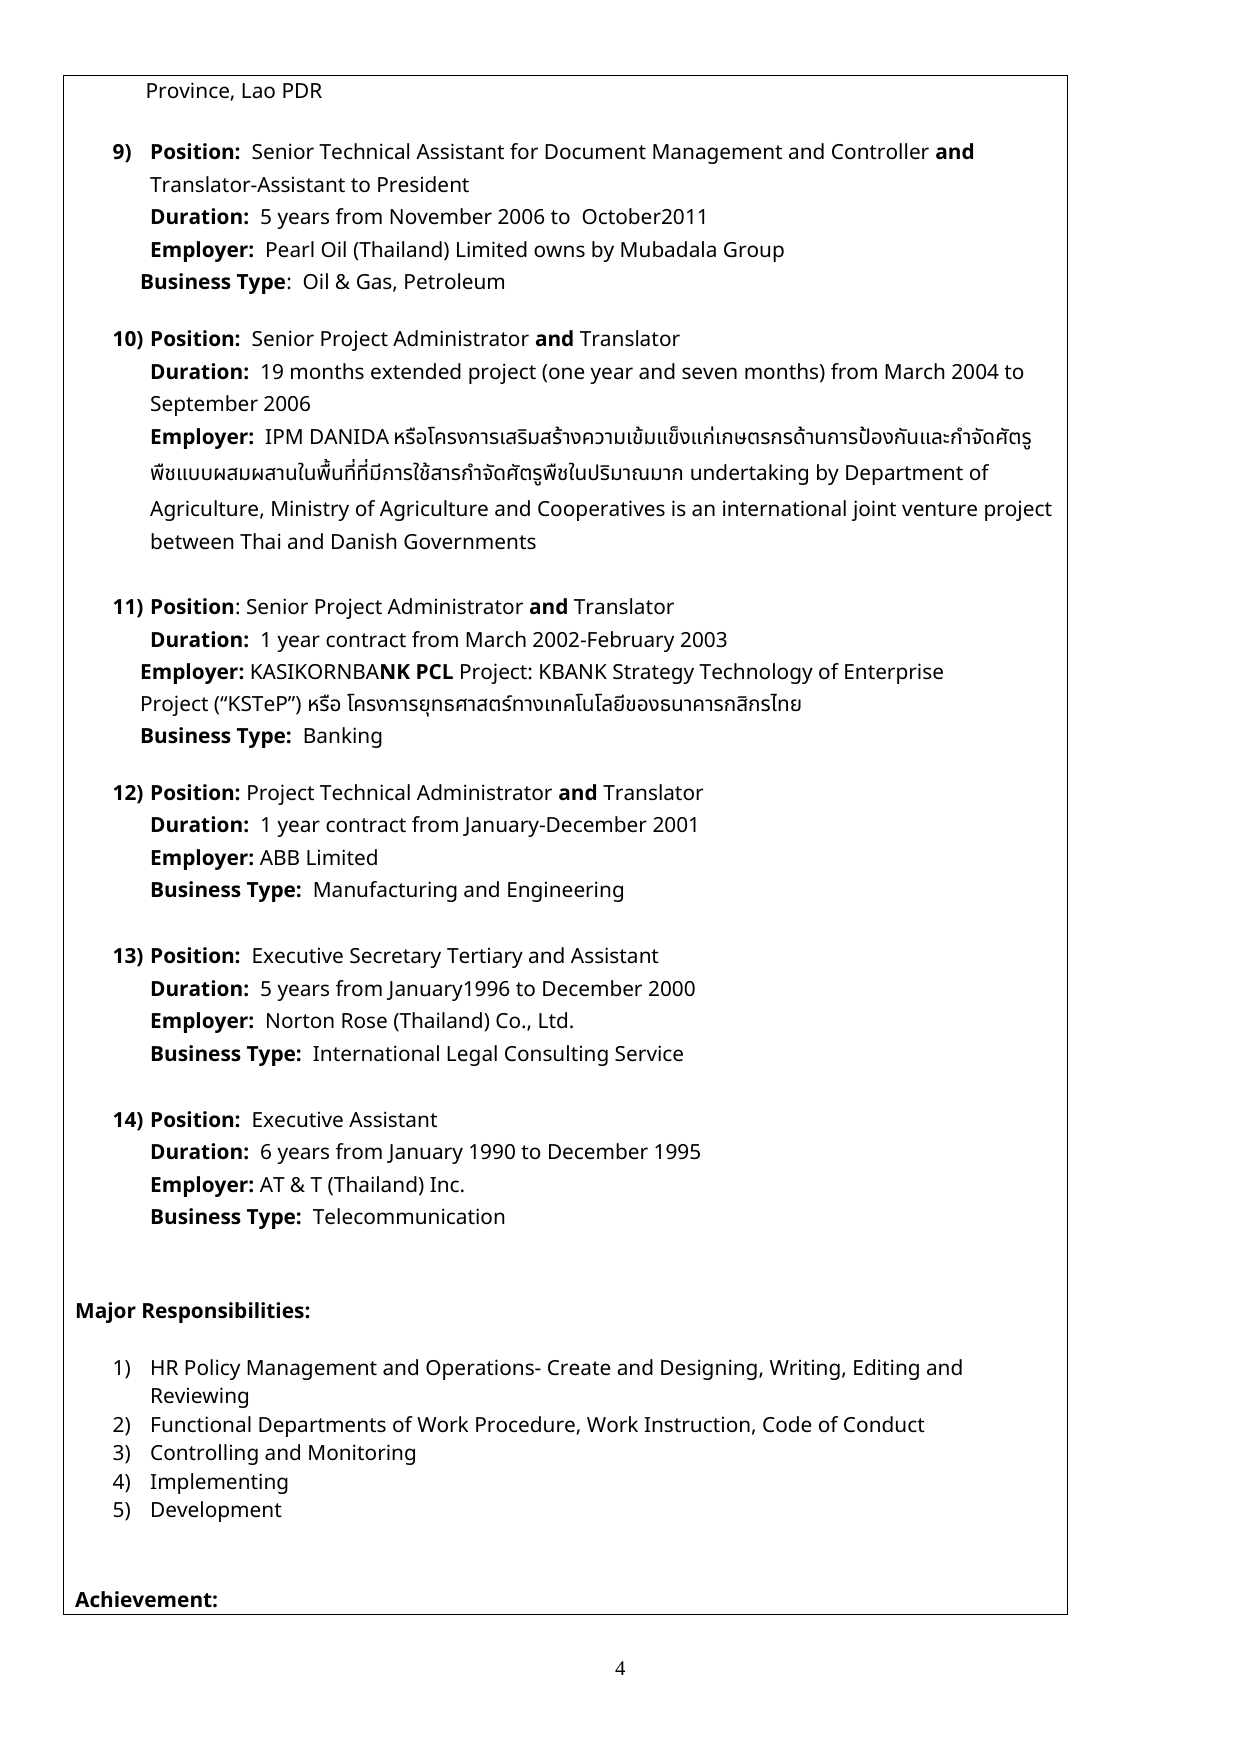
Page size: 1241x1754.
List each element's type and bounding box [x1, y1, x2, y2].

table_header [64, 76, 1067, 1614]
